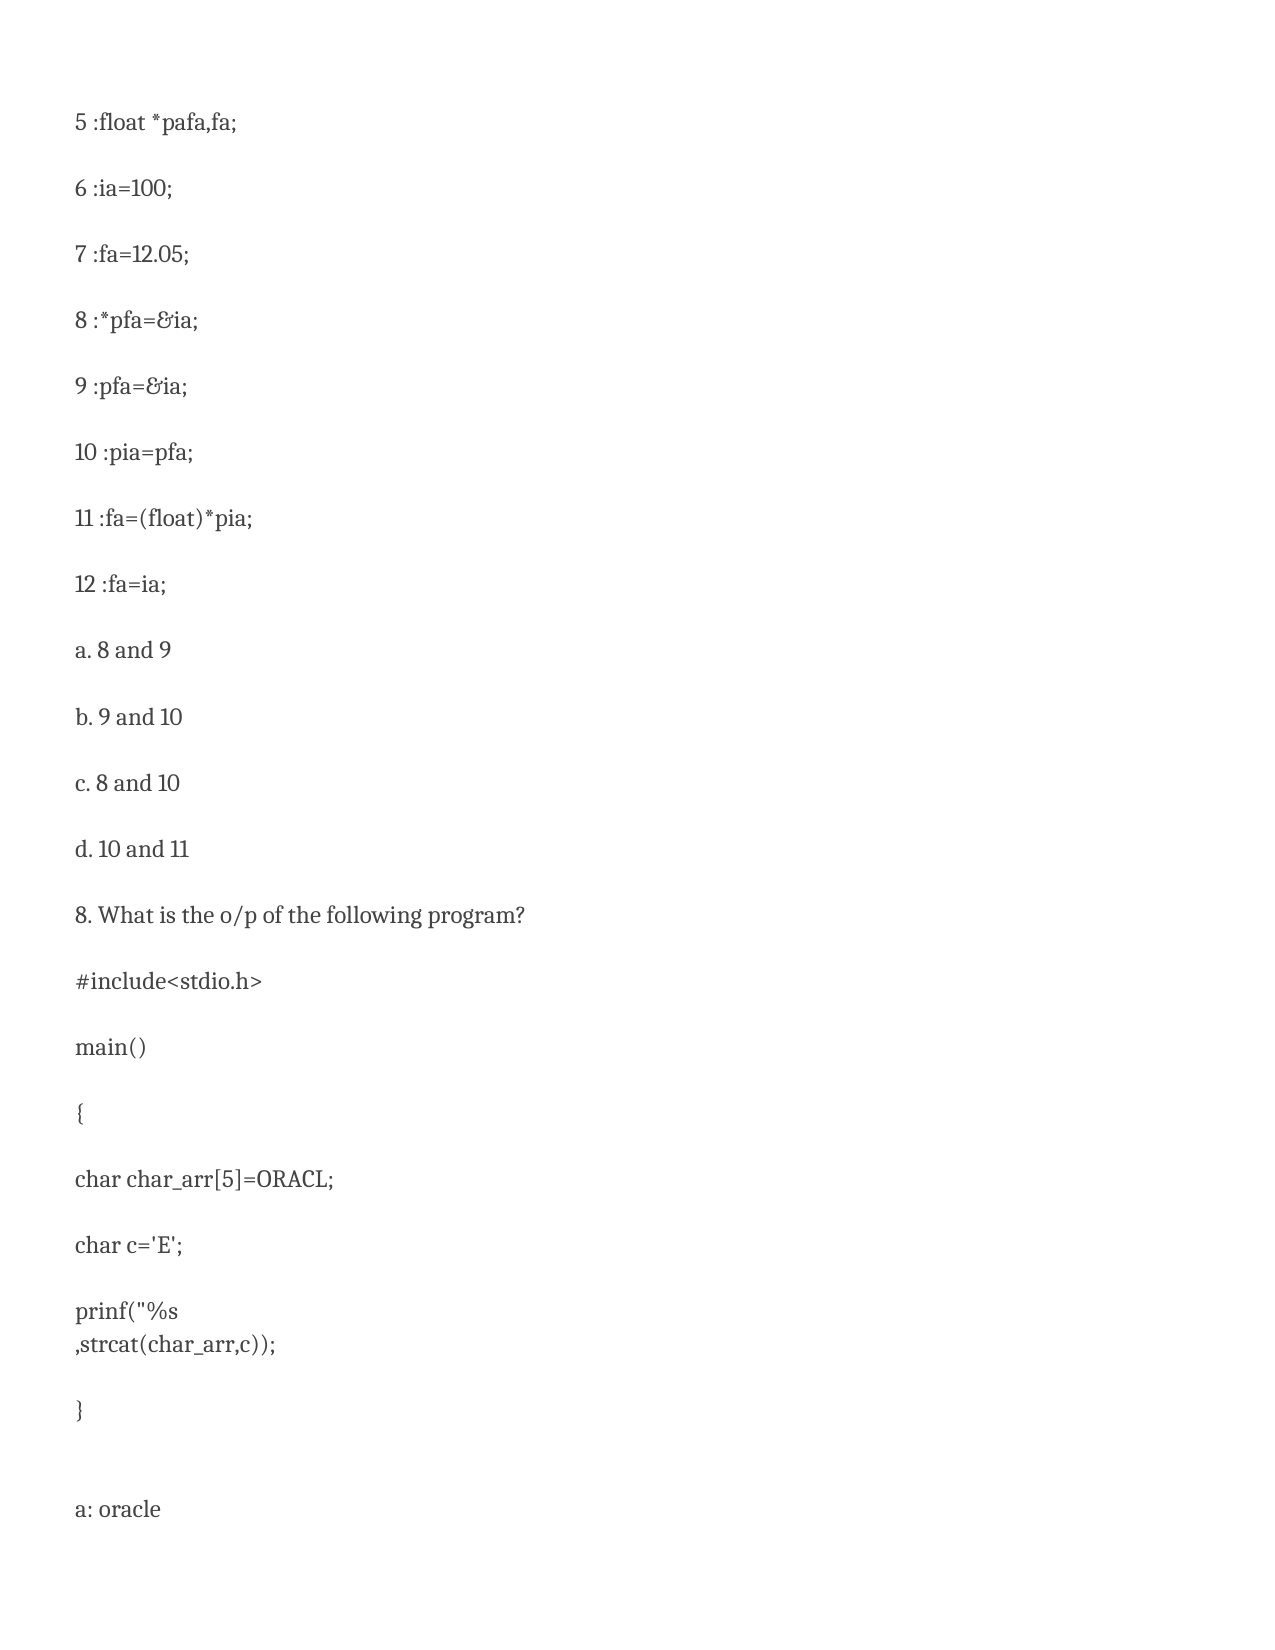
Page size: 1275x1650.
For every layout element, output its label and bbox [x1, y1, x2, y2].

text [75, 75, 1200, 1557]
